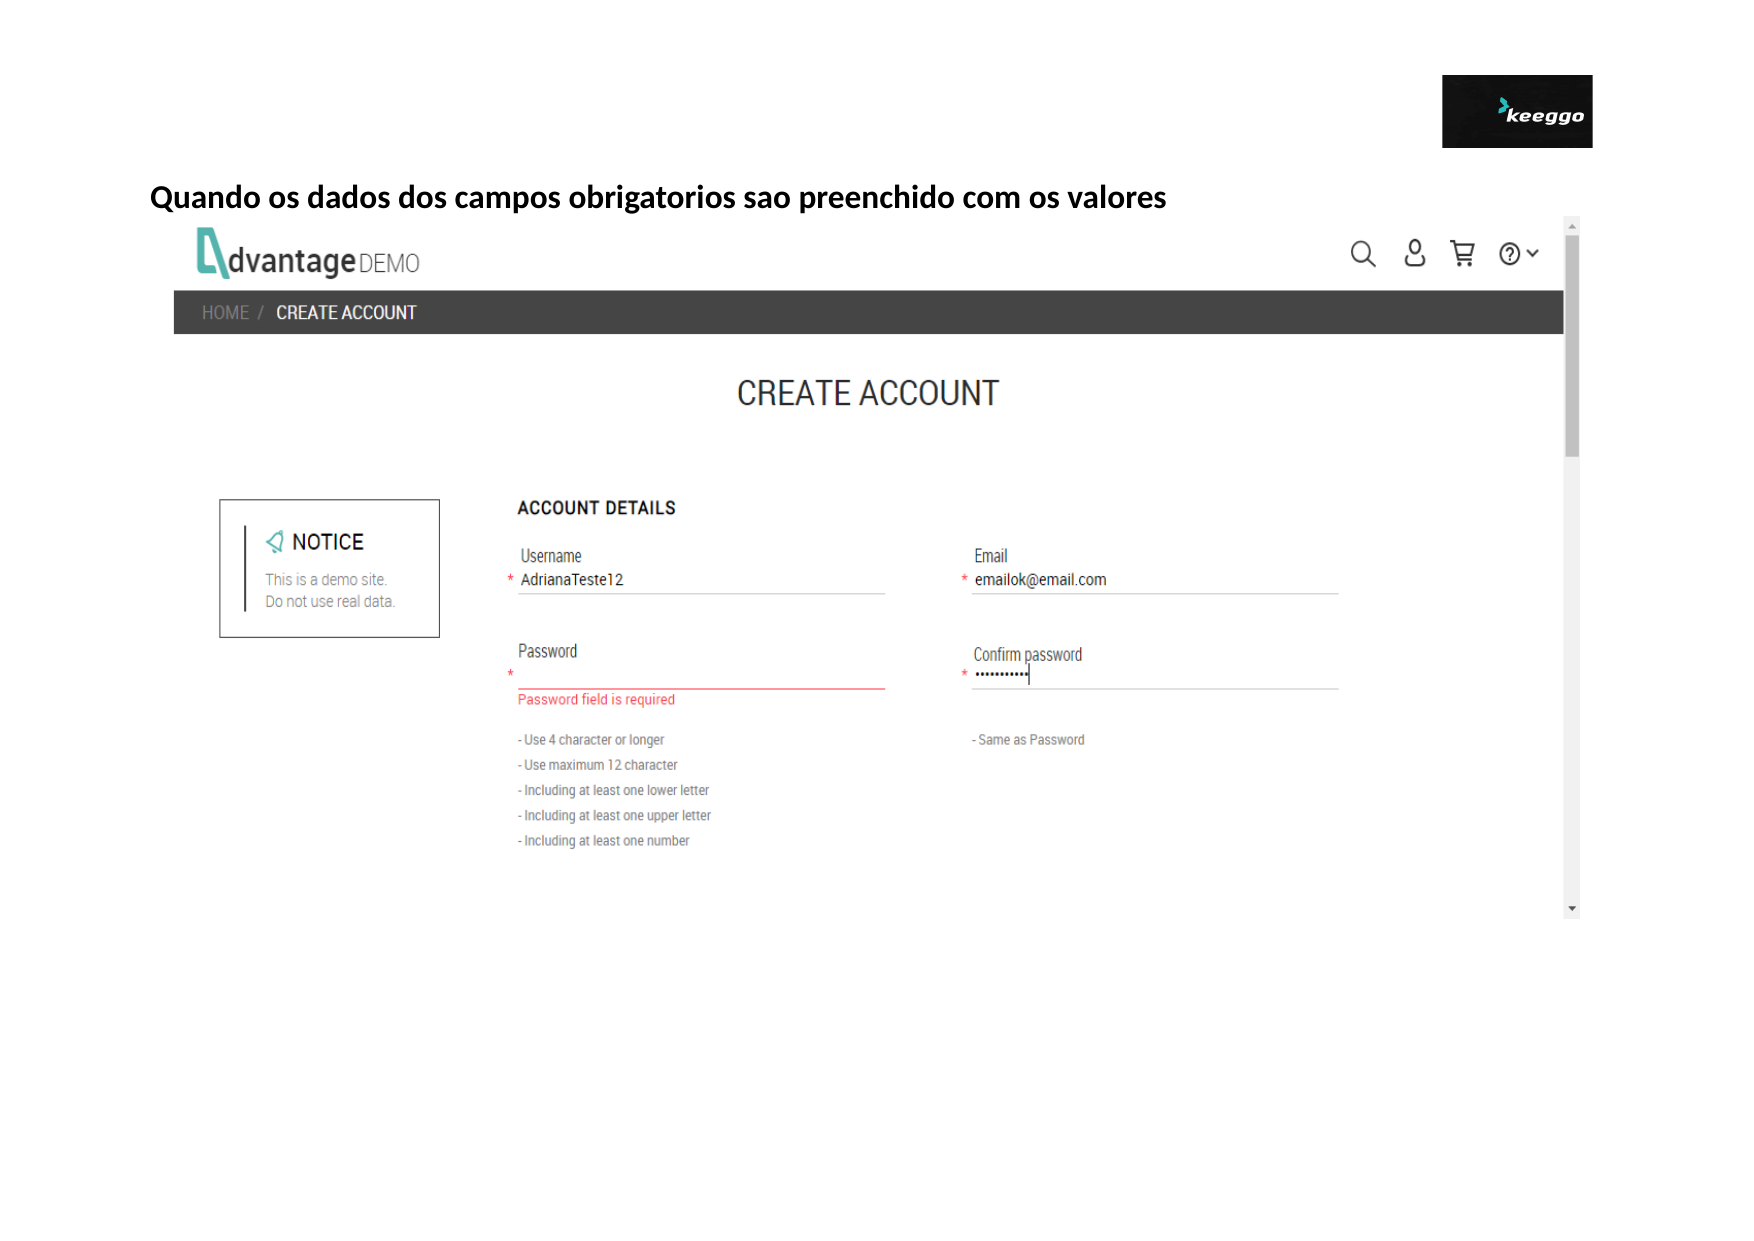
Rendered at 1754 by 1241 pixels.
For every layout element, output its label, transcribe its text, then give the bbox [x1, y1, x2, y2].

picture [173, 222, 1580, 925]
text Quando os dados dos campos obrigatorios sao preenchido com os valores [150, 182, 1604, 223]
picture [1442, 75, 1593, 148]
